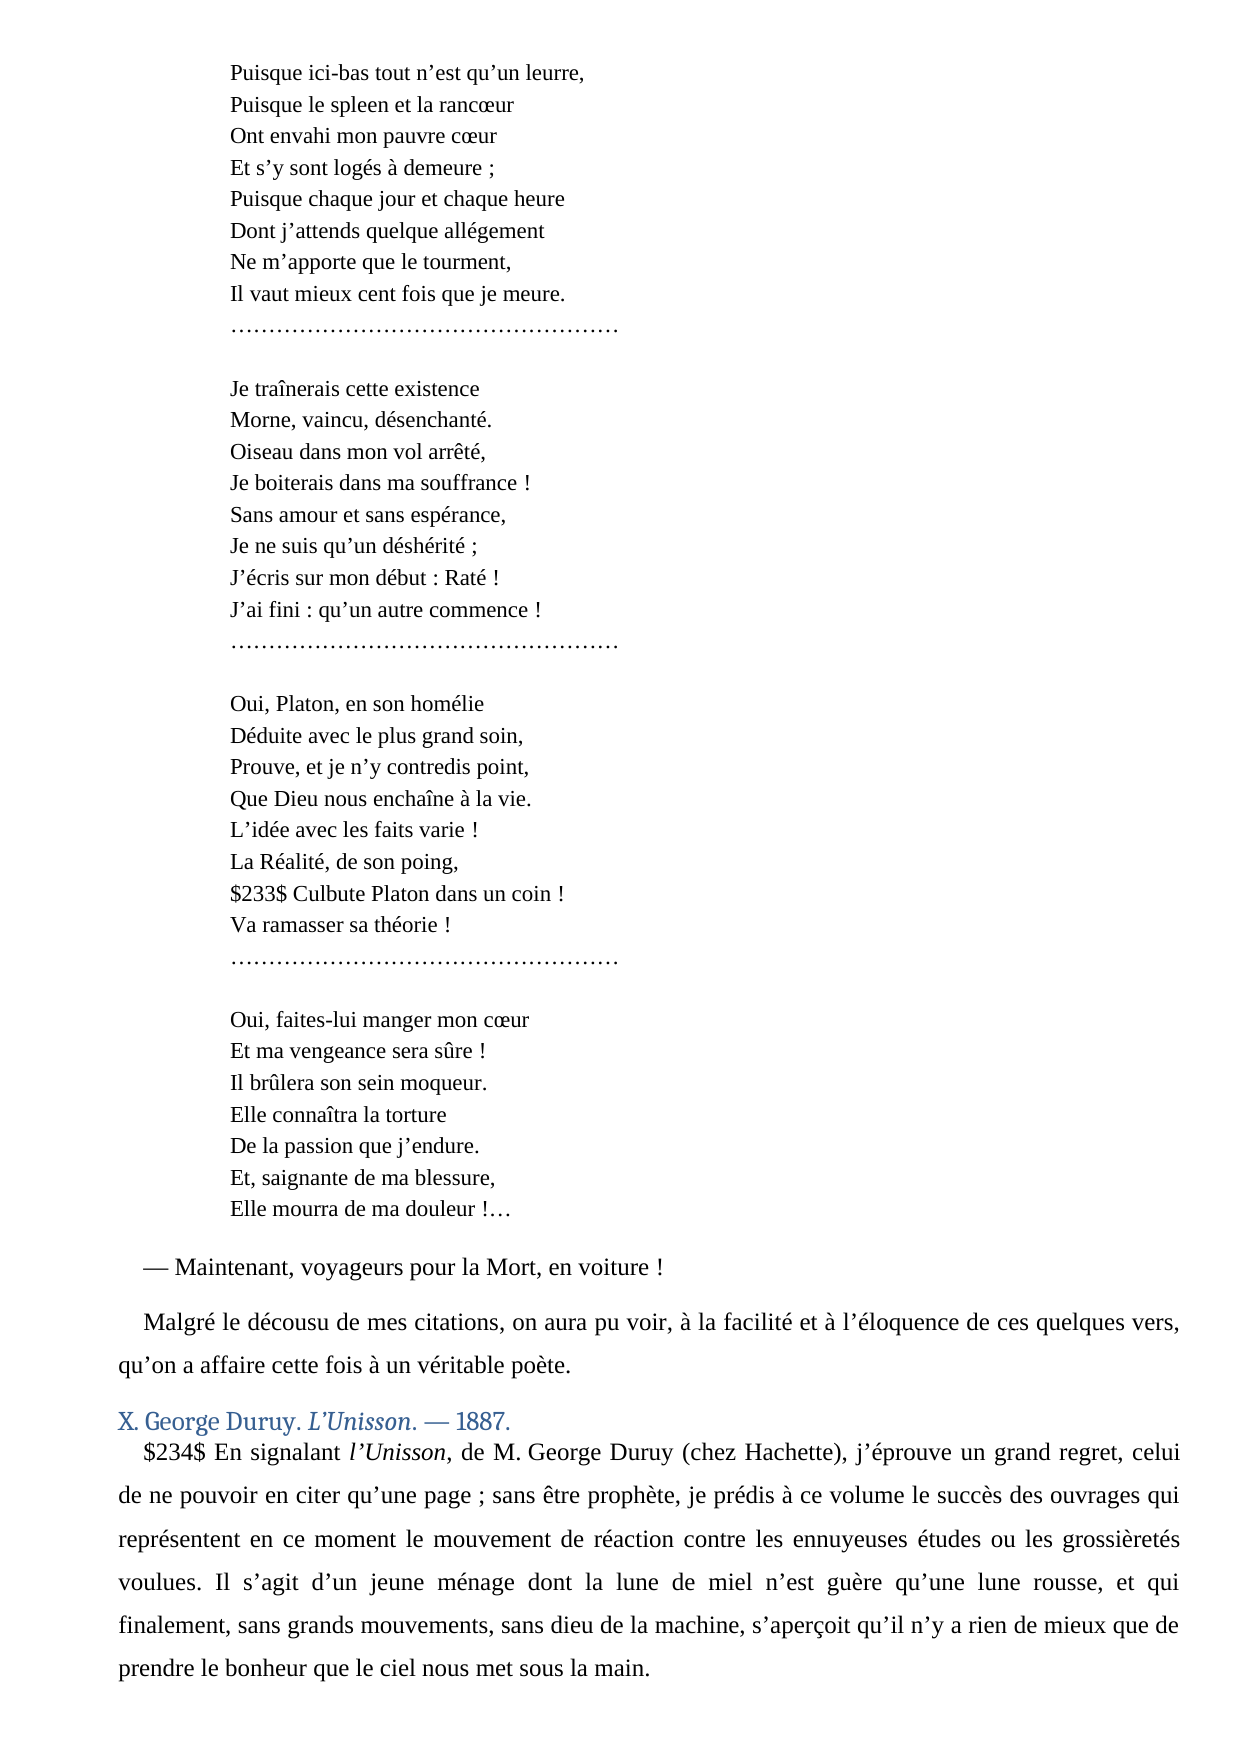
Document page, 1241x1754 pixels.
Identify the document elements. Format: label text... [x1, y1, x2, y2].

text Il vaut mieux cent fois que je meure. [207, 280, 1181, 306]
text Je boiterais dans ma souffrance ! [207, 469, 1181, 496]
text Ont envahi mon pauvre cœur [207, 122, 1181, 148]
text Et s’y sont logés à demeure ; [207, 154, 1181, 180]
text Ne m’apporte que le tourment, [207, 248, 1181, 275]
text De la passion que j’endure. [207, 1132, 1181, 1158]
text Puisque le spleen et la rancœur [207, 91, 1181, 117]
text Et ma vengeance sera sûre ! [207, 1037, 1181, 1064]
text Morne, vaincu, désenchanté. [207, 406, 1181, 433]
text …………………………………………… [207, 627, 1181, 653]
text Je traînerais cette existence [207, 375, 1181, 401]
text Puisque chaque jour et chaque heure [207, 185, 1181, 212]
text J’écris sur mon début : Raté ! [207, 564, 1181, 590]
text Déduite avec le plus grand soin, [207, 722, 1181, 748]
text $234$ En signalant l’Unisson, de M. George Duruy (chez Hachette), j’éprouve un grand regret, celui de ne pouvoir en citer qu’une page ; sans être prophète, je prédis à ce volume le succès des ouvrages qui représentent en ce moment le mouvement de réaction contre les ennuyeuses études ou les grossièretés voulues. Il s’agit d’un jeune ménage dont la lune de miel n’est guère qu’une lune rousse, et qui finalement, sans grands mouvements, sans dieu de la machine, s’aperçoit qu’il n’y a rien de mieux que de prendre le bonheur que le ciel nous met sous la main. [118, 1437, 1181, 1682]
text Va ramasser sa théorie ! [207, 911, 1181, 938]
text Et, saignante de ma blessure, [207, 1164, 1181, 1190]
text Je ne suis qu’un déshérité ; [207, 532, 1181, 559]
text …………………………………………… [207, 943, 1181, 969]
text Puisque ici-bas tout n’est qu’un leurre, [207, 59, 1181, 85]
text — Maintenant, voyageurs pour la Mort, en voiture ! [118, 1252, 1181, 1281]
text L’idée avec les faits varie ! [207, 817, 1181, 843]
text Malgré le décousu de mes citations, on aura pu voir, à la facilité et à l’éloquence de ces quelques vers, qu’on a affaire cette fois à un véritable poète. [118, 1307, 1181, 1379]
text La Réalité, de son poing, [207, 848, 1181, 874]
text Oiseau dans mon vol arrêté, [207, 438, 1181, 464]
text Sans amour et sans espérance, [207, 501, 1181, 527]
text Il brûlera son sein moqueur. [207, 1069, 1181, 1095]
text J’ai fini : qu’un autre commence ! [207, 596, 1181, 622]
subtitle X. George Duruy. L’Unisson. — 1887. [118, 1406, 1181, 1437]
text Oui, faites-lui manger mon cœur [207, 1006, 1181, 1032]
text Prouve, et je n’y contredis point, [207, 753, 1181, 780]
text $233$ Culbute Platon dans un coin ! [207, 880, 1181, 906]
text Que Dieu nous enchaîne à la vie. [207, 785, 1181, 811]
text Dont j’attends quelque allégement [207, 217, 1181, 243]
text …………………………………………… [207, 312, 1181, 338]
text Elle mourra de ma douleur !… [207, 1195, 1181, 1222]
text Oui, Platon, en son homélie [207, 690, 1181, 717]
text Elle connaîtra la torture [207, 1101, 1181, 1127]
